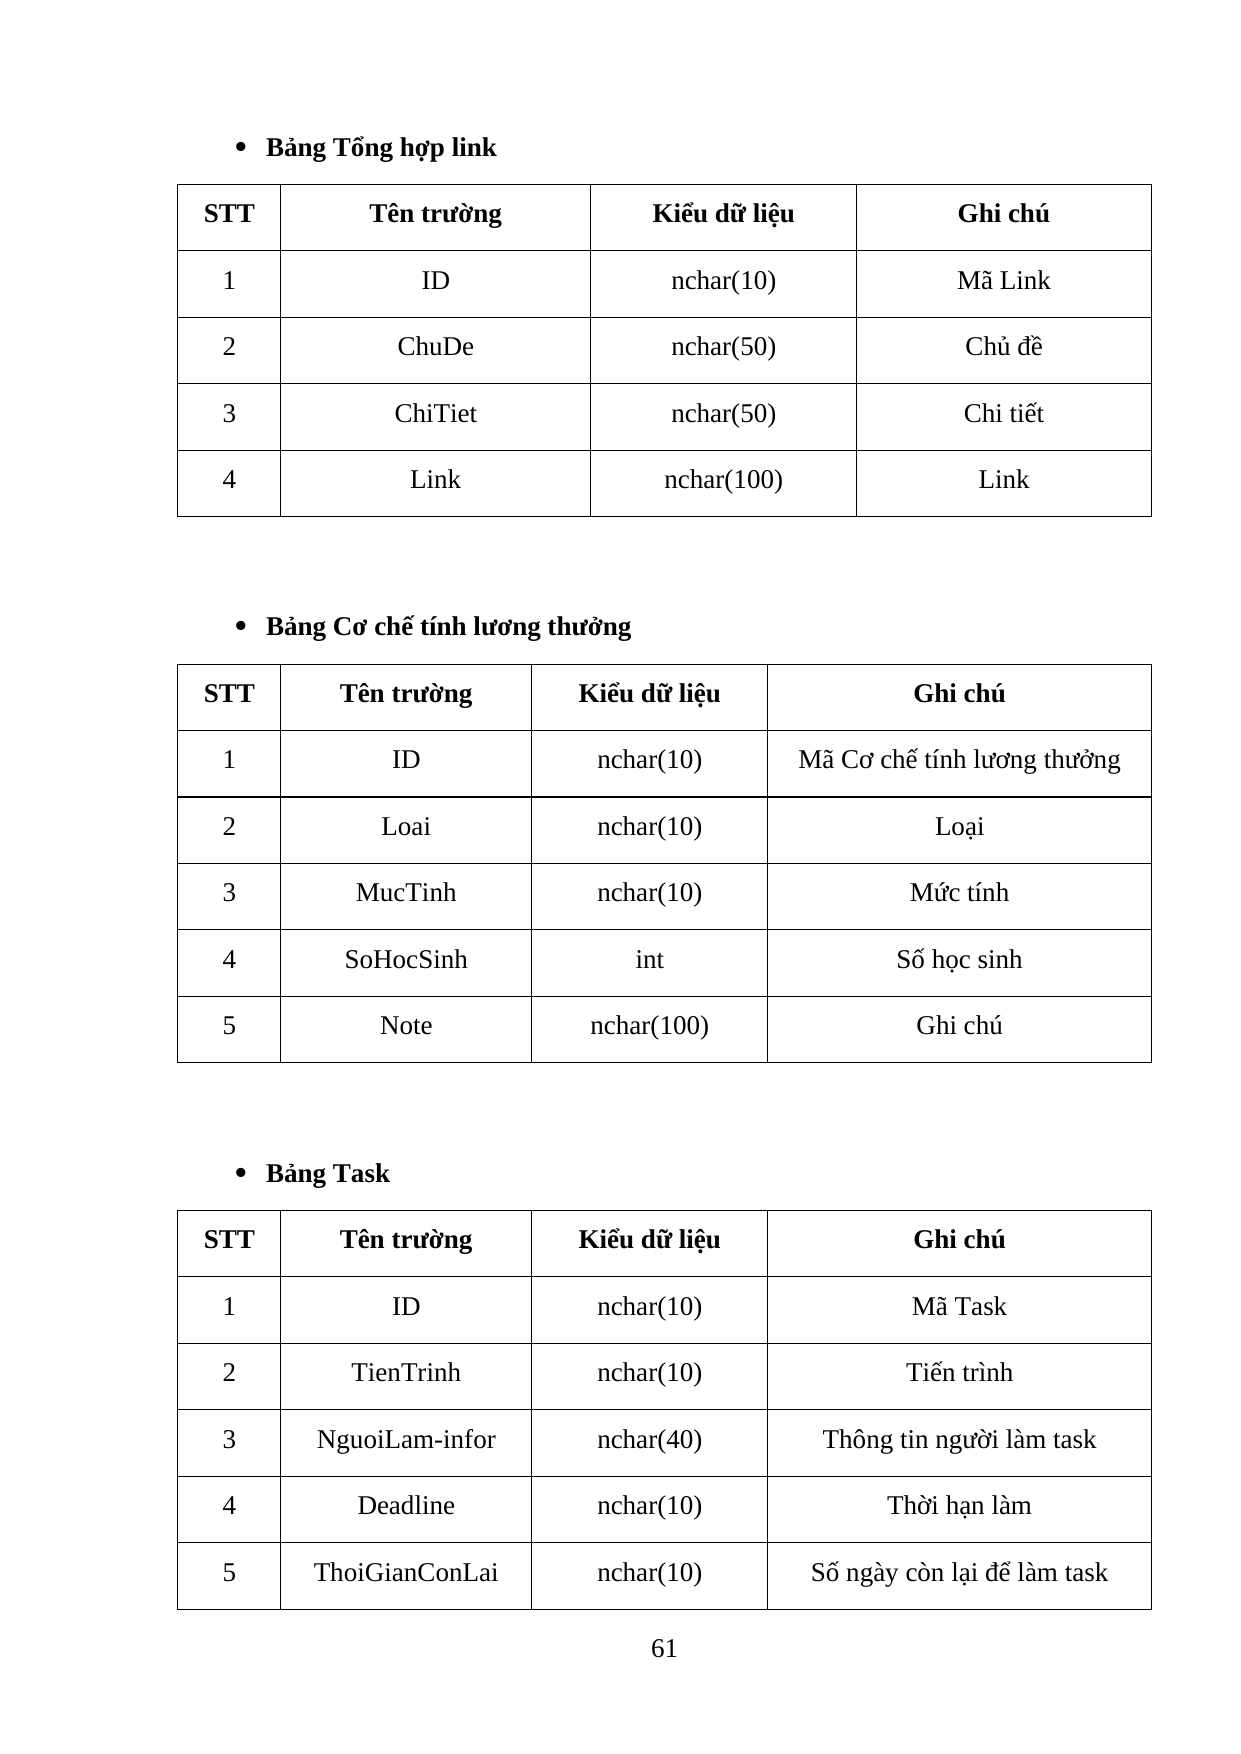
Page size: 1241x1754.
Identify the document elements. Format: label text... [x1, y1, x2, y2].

table_cell 1 [178, 1277, 280, 1343]
table_cell Số ngày còn lại để làm task [768, 1543, 1151, 1608]
table_cell Mức tính [768, 864, 1151, 929]
table_cell 2 [178, 1344, 280, 1409]
table_cell nchar(50) [591, 384, 856, 449]
table_cell Thông tin người làm task [768, 1410, 1151, 1476]
table_cell nchar(10) [532, 798, 767, 863]
table_cell MucTinh [281, 864, 531, 929]
table_cell Mã Task [768, 1277, 1151, 1343]
table_header Tên trường [281, 185, 590, 250]
table_header Kiểu dữ liệu [591, 185, 856, 250]
table_cell 3 [178, 864, 280, 929]
table_header Kiểu dữ liệu [532, 1211, 767, 1276]
table_header Ghi chú [768, 665, 1151, 730]
table_cell ChiTiet [281, 384, 590, 449]
table_cell int [532, 930, 767, 996]
table_cell nchar(50) [591, 318, 856, 383]
table_header Ghi chú [768, 1211, 1151, 1276]
table_cell TienTrinh [281, 1344, 531, 1409]
table_cell nchar(10) [532, 864, 767, 929]
table_cell 1 [178, 731, 280, 796]
table_cell Note [281, 997, 531, 1062]
table_cell Mã Cơ chế tính lương thưởng [768, 731, 1151, 796]
text Bảng Task [236, 1157, 1152, 1188]
table_cell 3 [178, 384, 280, 449]
table_cell 1 [178, 251, 280, 317]
table_header STT [178, 665, 280, 730]
table_cell SoHocSinh [281, 930, 531, 996]
table_cell 5 [178, 1543, 280, 1608]
table_cell Link [281, 451, 590, 516]
table_cell Thời hạn làm [768, 1477, 1151, 1542]
table_cell Deadline [281, 1477, 531, 1542]
text Bảng Cơ chế tính lương thưởng [236, 610, 1152, 642]
table_cell Tiến trình [768, 1344, 1151, 1409]
table_cell nchar(10) [532, 1477, 767, 1542]
table_cell ChuDe [281, 318, 590, 383]
table_cell ID [281, 251, 590, 317]
table_header STT [178, 1211, 280, 1276]
table_cell 3 [178, 1410, 280, 1476]
table_cell 4 [178, 930, 280, 996]
table_header Kiểu dữ liệu [532, 665, 767, 730]
table_cell nchar(10) [532, 1543, 767, 1608]
table_cell nchar(10) [532, 1344, 767, 1409]
table_header STT [178, 185, 280, 250]
table_cell nchar(10) [532, 1277, 767, 1343]
table_cell Link [857, 451, 1151, 516]
table_cell Loai [281, 798, 531, 863]
table_cell Số học sinh [768, 930, 1151, 996]
table_cell 5 [178, 997, 280, 1062]
table_cell Loại [768, 798, 1151, 863]
table_cell Ghi chú [768, 997, 1151, 1062]
table_cell NguoiLam-infor [281, 1410, 531, 1476]
table_header Tên trường [281, 1211, 531, 1276]
table_cell nchar(100) [532, 997, 767, 1062]
table_header Tên trường [281, 665, 531, 730]
table_cell nchar(100) [591, 451, 856, 516]
table_cell 4 [178, 451, 280, 516]
table_cell Mã Link [857, 251, 1151, 317]
table_cell Chi tiết [857, 384, 1151, 449]
table_cell ThoiGianConLai [281, 1543, 531, 1608]
table_cell nchar(10) [591, 251, 856, 317]
table_cell Chủ đề [857, 318, 1151, 383]
text Bảng Tổng hợp link [236, 131, 1152, 162]
table_cell ID [281, 1277, 531, 1343]
table_cell 4 [178, 1477, 280, 1542]
table_header Ghi chú [857, 185, 1151, 250]
table_cell 2 [178, 798, 280, 863]
table_cell nchar(10) [532, 731, 767, 796]
table_cell ID [281, 731, 531, 796]
table_cell nchar(40) [532, 1410, 767, 1476]
table_cell 2 [178, 318, 280, 383]
